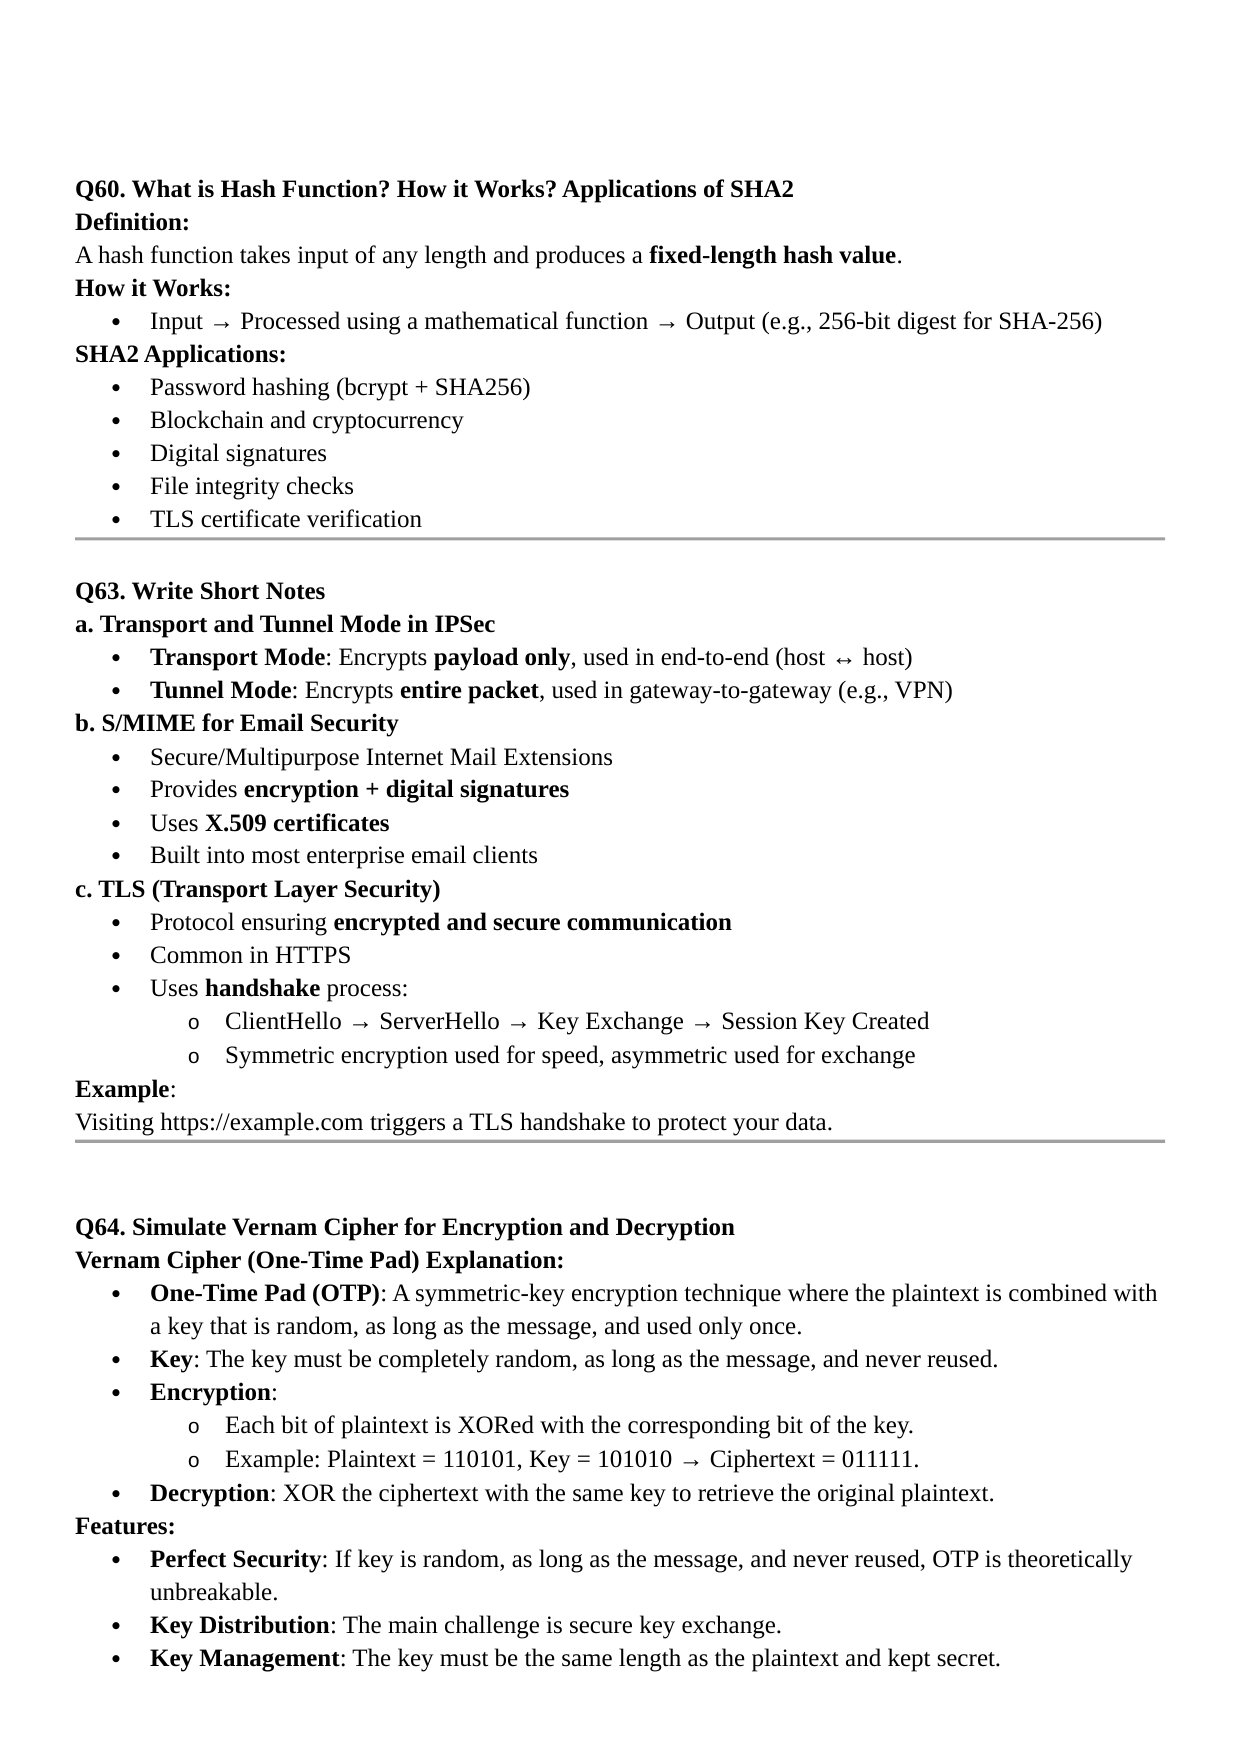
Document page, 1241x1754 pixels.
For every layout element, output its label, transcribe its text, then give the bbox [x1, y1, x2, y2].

text a. Transport and Tunnel Mode in IPSec [75, 609, 1165, 638]
text Q63. Write Short Notes [75, 576, 1165, 605]
list Uses X.509 certificates [112, 808, 1165, 836]
text Q60. What is Hash Function? How it Works? Applications of SHA2 [75, 174, 1165, 203]
text SHA2 Applications: [75, 339, 1165, 368]
text A hash function takes input of any length and produces a fixed-length hash value. [75, 240, 1165, 269]
list Common in HTTPS [112, 940, 1165, 968]
text How it Works: [75, 273, 1165, 302]
list ClientHello → ServerHello → Key Exchange → Session Key Created [187, 1006, 1165, 1035]
text Q64. Simulate Vernam Cipher for Encryption and Decryption [75, 1212, 1165, 1241]
list Provides encryption + digital signatures [112, 774, 1165, 803]
list TLS certificate verification [112, 504, 1165, 533]
list Key Management: The key must be the same length as the plaintext and kept secret. [112, 1643, 1165, 1672]
list Tunnel Mode: Encrypts entire packet, used in gateway-to-gateway (e.g., VPN) [112, 676, 1165, 704]
list Blockchain and cryptocurrency [112, 405, 1165, 434]
list Encryption: [112, 1377, 1165, 1406]
list Example: Plaintext = 110101, Key = 101010 → Ciphertext = 011111. [187, 1444, 1165, 1473]
text b. S/MIME for Email Security [75, 708, 1165, 737]
list Decryption: XOR the ciphertext with the same key to retrieve the original plaintext. [112, 1478, 1165, 1507]
list Key: The key must be completely random, as long as the message, and never reused. [112, 1344, 1165, 1373]
list Transport Mode: Encrypts payload only, used in end-to-end (host ↔ host) [112, 642, 1165, 671]
list File integrity checks [112, 471, 1165, 500]
text Definition: [75, 207, 1165, 236]
list Symmetric encryption used for speed, asymmetric used for exchange [187, 1040, 1165, 1069]
list Digital signatures [112, 438, 1165, 467]
list Perfect Security: If key is random, as long as the message, and never reused, OTP is theoretically unbreakable. [112, 1544, 1165, 1606]
list One-Time Pad (OTP): A symmetric-key encryption technique where the plaintext is combined with a key that is random, as long as the message, and used only once. [112, 1278, 1165, 1340]
list Built into most enterprise email clients [112, 841, 1165, 869]
list Password hashing (bcrypt + SHA256) [112, 372, 1165, 401]
list Key Distribution: The main challenge is secure key exchange. [112, 1610, 1165, 1639]
list Protocol ensuring encrypted and secure communication [112, 907, 1165, 935]
list Each bit of plaintext is XORed with the corresponding bit of the key. [187, 1410, 1165, 1439]
text Vernam Cipher (One-Time Pad) Explanation: [75, 1245, 1165, 1274]
text Features: [75, 1511, 1165, 1540]
list Secure/Multipurpose Internet Mail Extensions [112, 742, 1165, 770]
text Example: Visiting https://example.com triggers a TLS handshake to protect your data. [75, 1074, 1165, 1135]
text c. TLS (Transport Layer Security) [75, 874, 1165, 902]
list Uses handshake process: [112, 973, 1165, 1001]
list Input → Processed using a mathematical function → Output (e.g., 256-bit digest for SHA-256) [112, 306, 1165, 335]
